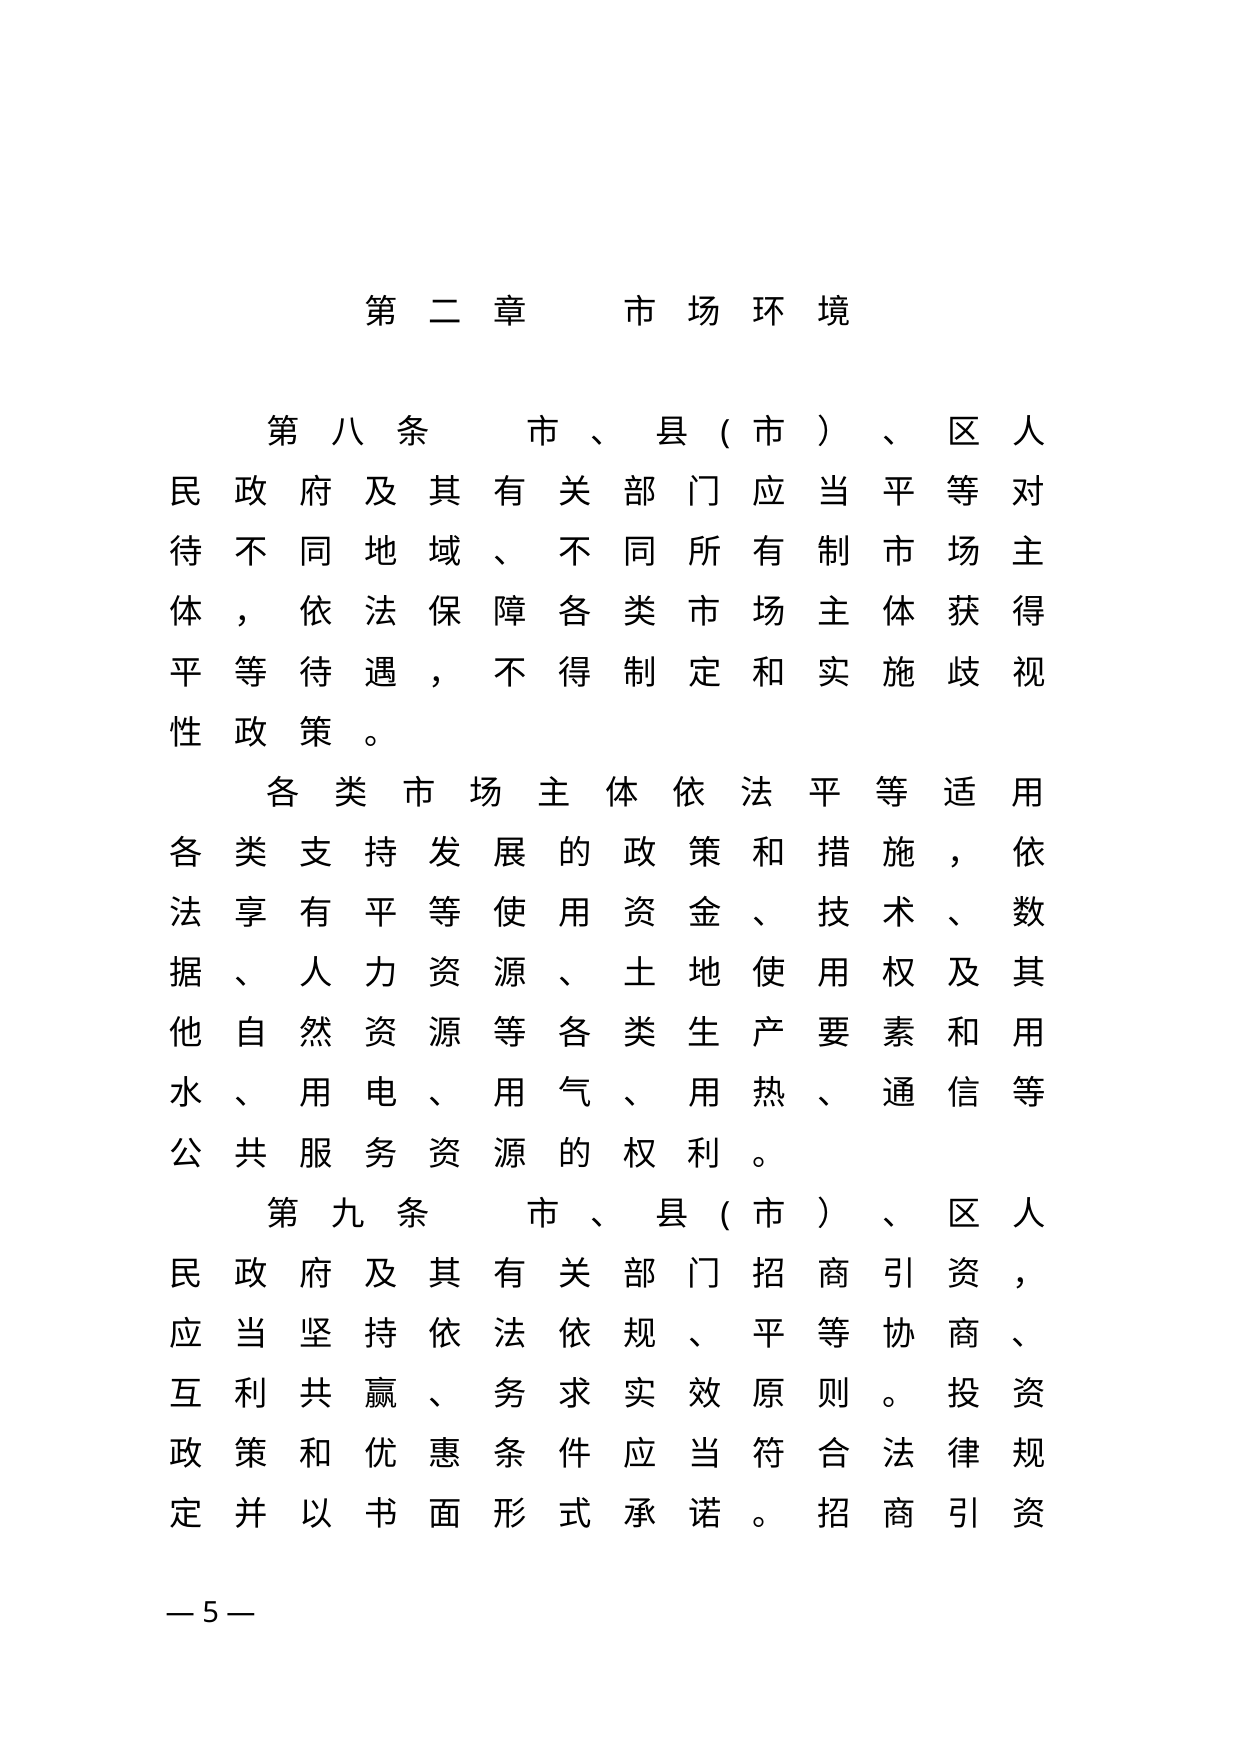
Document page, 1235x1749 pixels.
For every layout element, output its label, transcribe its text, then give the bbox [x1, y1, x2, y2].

text 第二章 市场环境 [169, 279, 1077, 339]
text 各类市场主体依法平等适用各类支持发展的政策和措施，依法享有平等使用资金、技术、数据、人力资源、土地使用权及其他自然资源等各类生产要素和用水、用电、用气、用热、通信等公共服务资源的权利。 [169, 760, 1077, 1180]
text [169, 1180, 1077, 1541]
text 第八条 市、县(市）、区人民政府及其有关部门应当平等对待不同地域、不同所有制市场主体，依法保障各类市场主体获得平等待遇，不得制定和实施歧视性政策。 [169, 399, 1077, 760]
